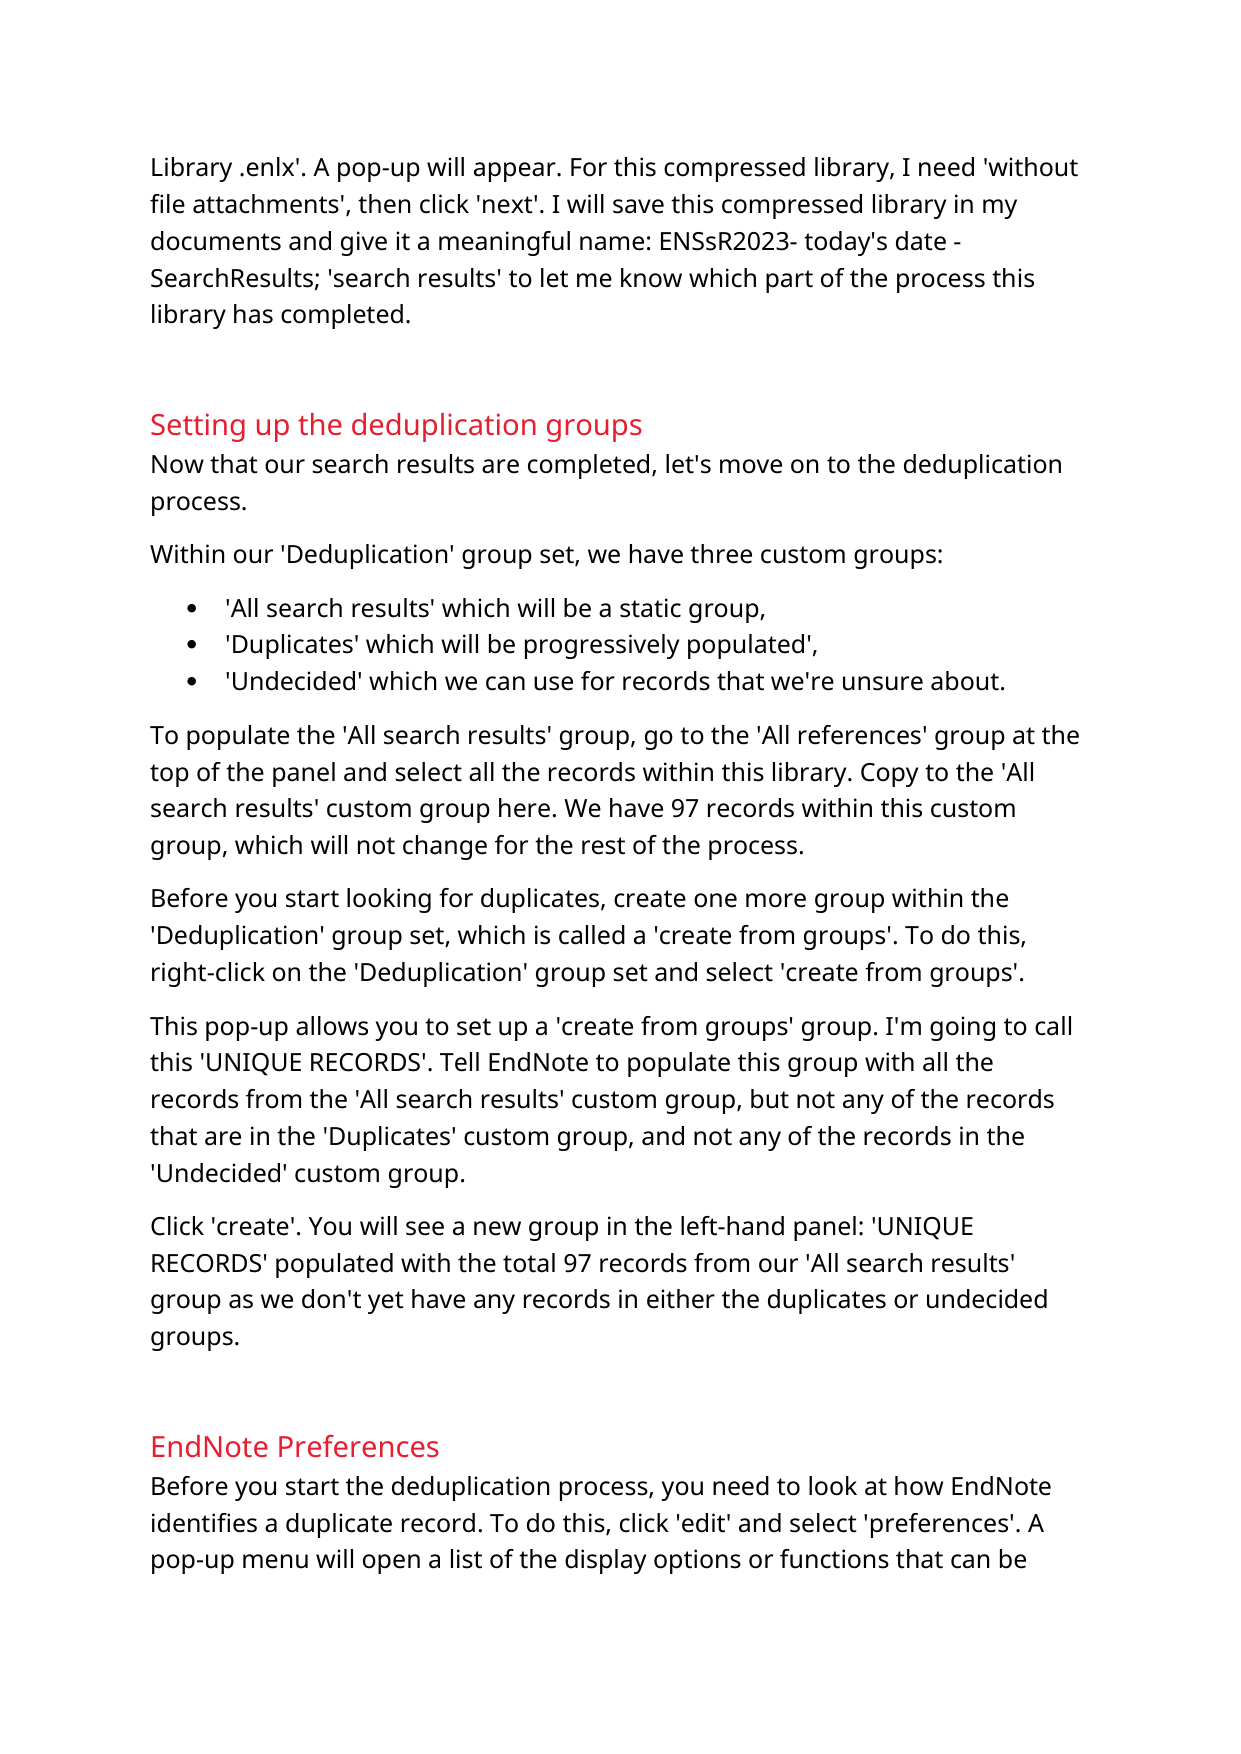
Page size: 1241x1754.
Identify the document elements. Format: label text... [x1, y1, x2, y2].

text Within our 'Deduplication' group set, we have three custom groups: [150, 537, 1090, 571]
subtitle EndNote Preferences [150, 1426, 1090, 1466]
text Now that our search results are completed, let's move on to the deduplication process. [150, 447, 1090, 518]
list 'All search results' which will be a static group, [187, 590, 1090, 624]
list 'Duplicates' which will be progressively populated', [187, 627, 1090, 661]
text This pop-up allows you to set up a 'create from groups' group. I'm going to call this 'UNIQUE RECORDS'. Tell EndNote to populate this group with all the records from the 'All search results' custom group, but not any of the records that are in the 'Duplicates' custom group, and not any of the records in the 'Undecided' custom group. [150, 1008, 1090, 1189]
text Before you start looking for duplicates, create one more group within the 'Deduplication' group set, which is called a 'create from groups'. To do this, right-click on the 'Deduplication' group set and select 'create from groups'. [150, 881, 1090, 989]
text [150, 150, 1090, 331]
text To populate the 'All search results' group, go to the 'All references' group at the top of the panel and select all the records within this library. Copy to the 'All search results' custom group here. We have 97 records within this custom group, which will not change for the rest of the process. [150, 717, 1090, 862]
subtitle Setting up the deduplication groups [150, 404, 1090, 444]
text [150, 1469, 1090, 1576]
text Click 'create'. You will see a new group in the left-hand panel: 'UNIQUE RECORDS' populated with the total 97 records from our 'All search results' group as we don't yet have any records in either the duplicates or undecided groups. [150, 1209, 1090, 1353]
list 'Undecided' which we can use for records that we're unsure about. [187, 664, 1090, 698]
